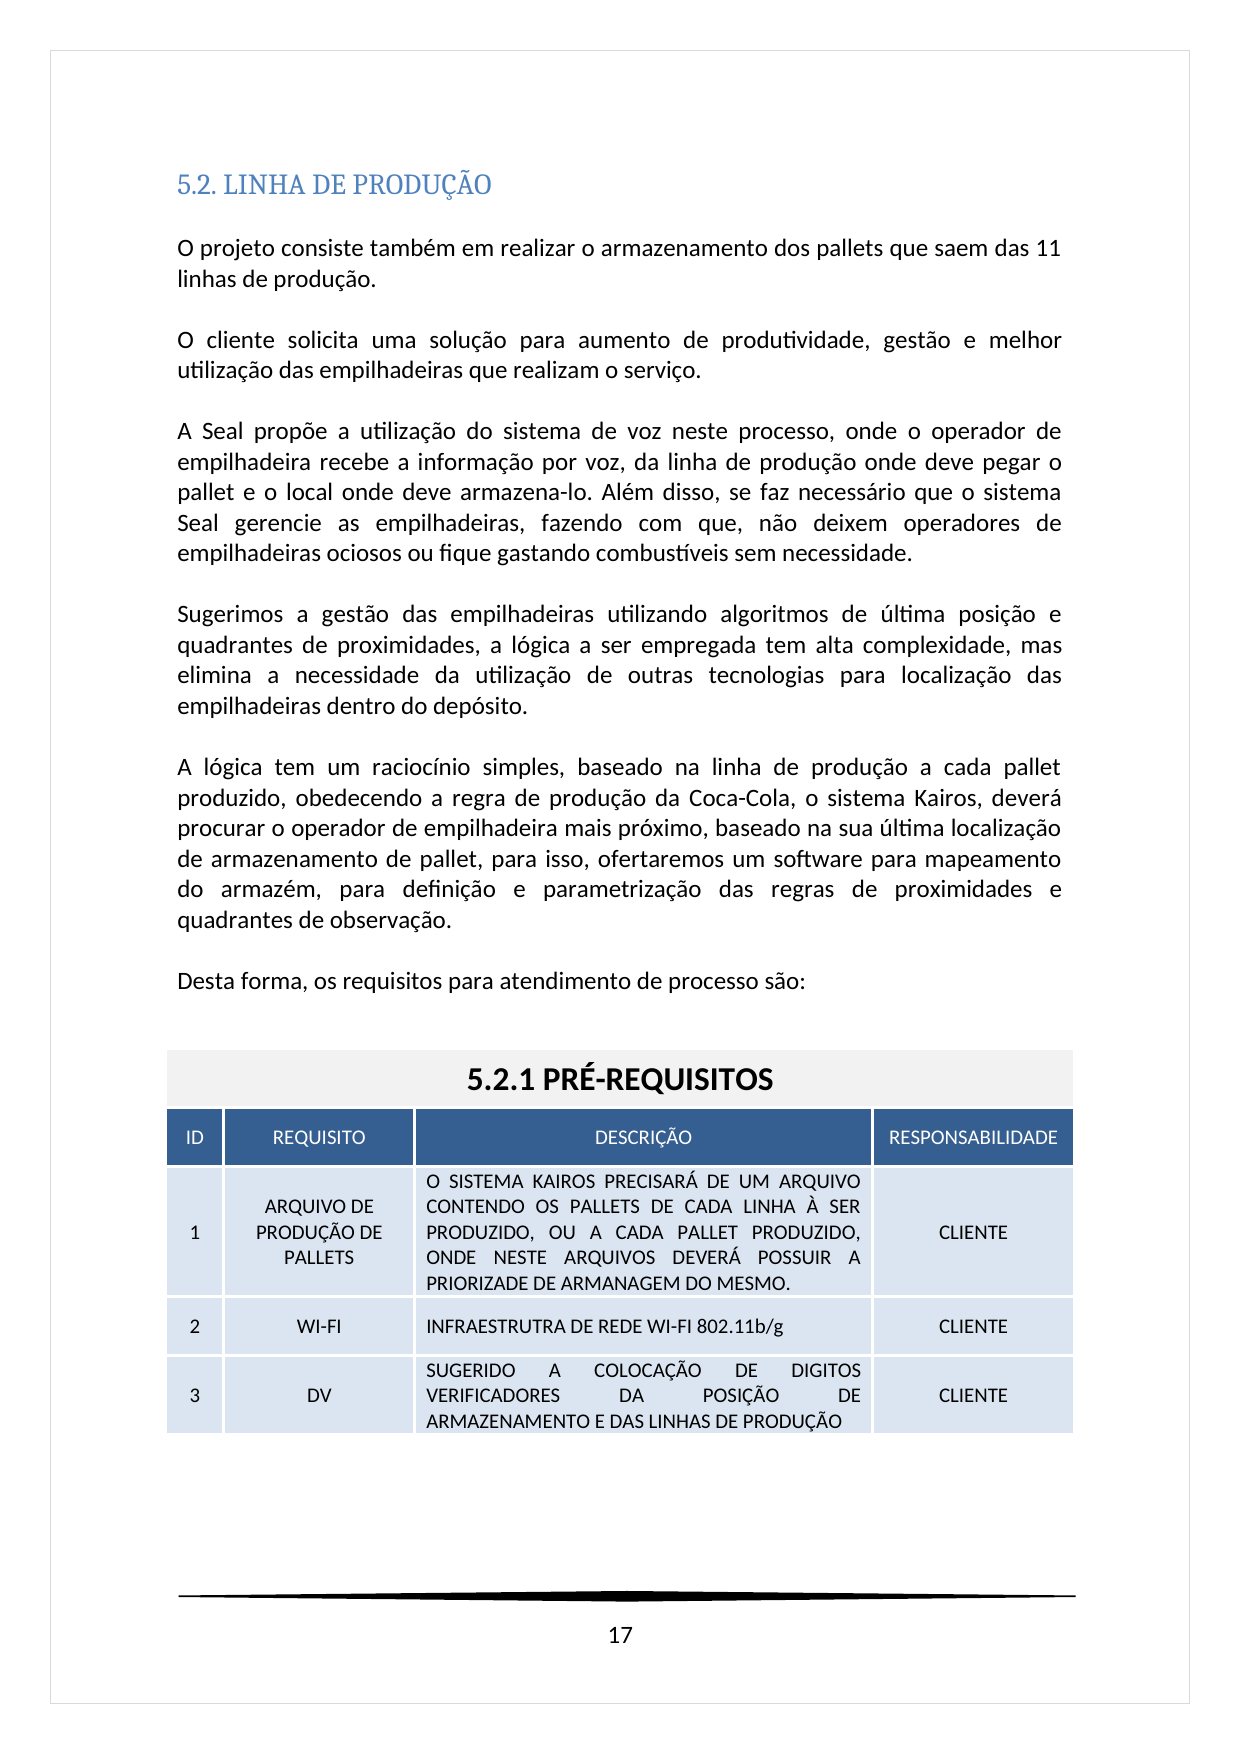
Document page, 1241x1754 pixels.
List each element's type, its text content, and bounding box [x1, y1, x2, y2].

table_cell REQUISITO [225, 1109, 413, 1165]
text Desta forma, os requisitos para atendimento de processo são: [177, 965, 1063, 995]
table_header 5.2.1 PRÉ-REQUISITOS [167, 1050, 1073, 1106]
table_cell ARQUIVO DE PRODUÇÃO DE PALLETS [225, 1168, 413, 1295]
table_cell CLIENTE [874, 1298, 1073, 1354]
table_cell RESPONSABILIDADE [874, 1109, 1073, 1165]
table_cell SUGERIDO A COLOCAÇÃO DE DIGITOS VERIFICADORES DA POSIÇÃO DE ARMAZENAMENTO E DAS LINHAS DE PRODUÇÃO [416, 1357, 871, 1433]
table_cell 3 [167, 1357, 222, 1433]
table_cell ID [167, 1109, 222, 1165]
subtitle 5.2. LINHA DE PRODUÇÃO [177, 168, 1063, 202]
table_cell CLIENTE [874, 1168, 1073, 1295]
text A lógica tem um raciocínio simples, baseado na linha de produção a cada pallet produzido, obedecendo a regra de produção da Coca-Cola, o sistema Kairos, deverá procurar o operador de empilhadeira mais próximo, baseado na sua última localização de armazenamento de pallet, para isso, ofertaremos um software para mapeamento do armazém, para definição e parametrização das regras de proximidades e quadrantes de observação. [177, 751, 1063, 934]
table_cell 1 [167, 1168, 222, 1295]
table_cell CLIENTE [874, 1357, 1073, 1433]
table_cell DESCRIÇÃO [416, 1109, 871, 1165]
table_cell DV [225, 1357, 413, 1433]
table_cell 2 [167, 1298, 222, 1354]
text Sugerimos a gestão das empilhadeiras utilizando algoritmos de última posição e quadrantes de proximidades, a lógica a ser empregada tem alta complexidade, mas elimina a necessidade da utilização de outras tecnologias para localização das empilhadeiras dentro do depósito. [177, 599, 1063, 721]
table_cell INFRAESTRUTRA DE REDE WI-FI 802.11b/g [416, 1298, 871, 1354]
text A Seal propõe a utilização do sistema de voz neste processo, onde o operador de empilhadeira recebe a informação por voz, da linha de produção onde deve pegar o pallet e o local onde deve armazena-lo. Além disso, se faz necessário que o sistema Seal gerencie as empilhadeiras, fazendo com que, não deixem operadores de empilhadeiras ociosos ou fique gastando combustíveis sem necessidade. [177, 416, 1063, 568]
table_cell WI-FI [225, 1298, 413, 1354]
text O cliente solicita uma solução para aumento de produtividade, gestão e melhor utilização das empilhadeiras que realizam o serviço. [177, 324, 1063, 385]
text O projeto consiste também em realizar o armazenamento dos pallets que saem das 11 linhas de produção. [177, 232, 1063, 293]
table_cell O SISTEMA KAIROS PRECISARÁ DE UM ARQUIVO CONTENDO OS PALLETS DE CADA LINHA À SER PRODUZIDO, OU A CADA PALLET PRODUZIDO, ONDE NESTE ARQUIVOS DEVERÁ POSSUIR A PRIORIZADE DE ARMANAGEM DO MESMO. [416, 1168, 871, 1295]
